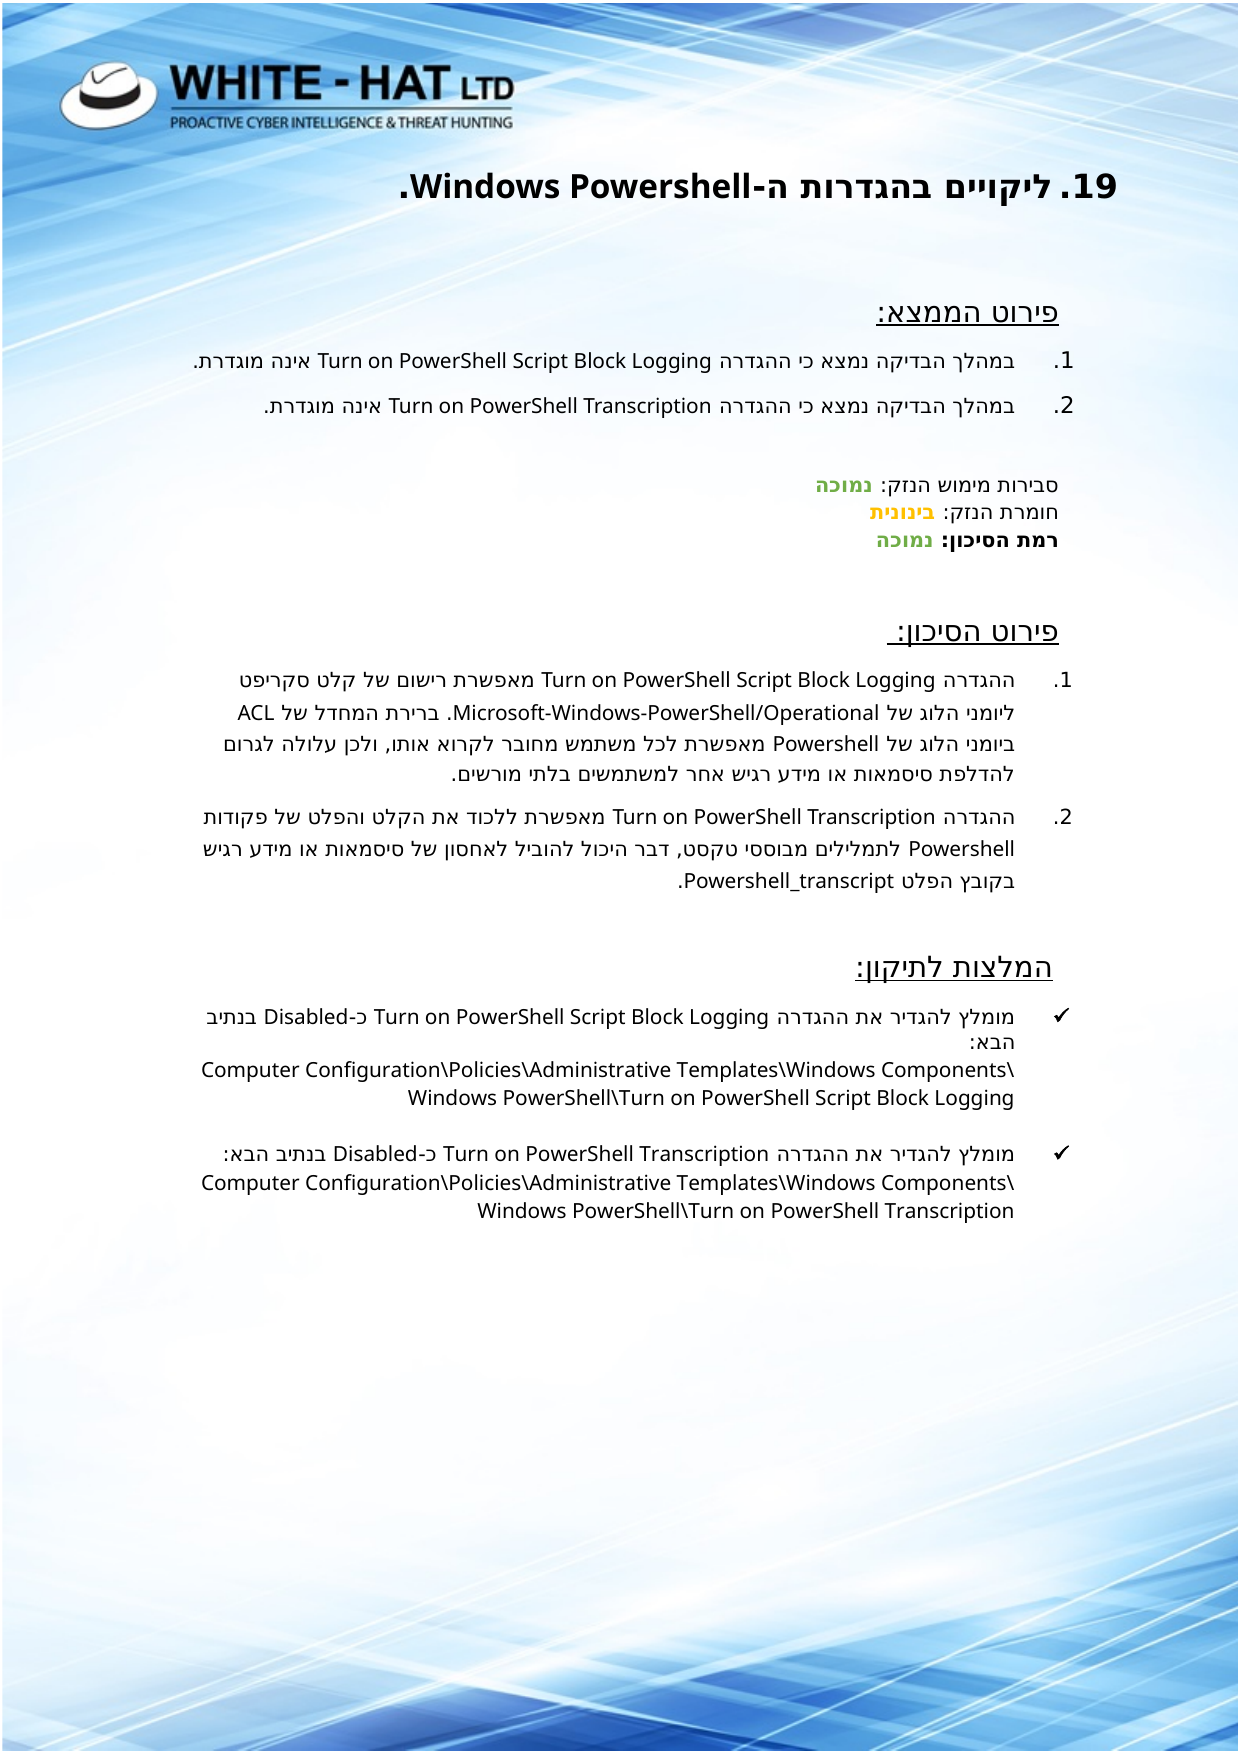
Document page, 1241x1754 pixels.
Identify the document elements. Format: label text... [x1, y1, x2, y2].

picture [2, 3, 1238, 1751]
list מומלץ להגדיר את ההגדרה Turn on PowerShell Transcription כ-Disabled בנתיב הבא: Computer Configuration\Policies\Administrative Templates\Windows Components\Windows PowerShell\Turn on PowerShell Transcription [187, 1139, 1053, 1225]
title ההגדרה Turn on PowerShell Transcription מאפשרת ללכוד את הקלט והפלט של פקודות Powershell לתמלילים מבוססי טקסט, דבר היכול להוביל לאחסון של סיסמאות או מידע רגיש בקובץ הפלט Powershell_transcript. [187, 802, 1053, 895]
list מומלץ להגדיר את ההגדרה Turn on PowerShell Script Block Logging כ-Disabled בנתיב הבא: Computer Configuration\Policies\Administrative Templates\Windows Components\Windows PowerShell\Turn on PowerShell Script Block Logging [187, 1002, 1053, 1139]
title חומרת הנזק: בינונית [187, 500, 1059, 525]
title במהלך הבדיקה נמצא כי ההגדרה Turn on PowerShell Transcription אינה מוגדרת. [187, 392, 1053, 420]
title פירוט הממצא: [187, 295, 1059, 329]
title במהלך הבדיקה נמצא כי ההגדרה Turn on PowerShell Script Block Logging אינה מוגדרת. [187, 346, 1053, 375]
title המלצות לתיקון: [187, 912, 1053, 984]
title פירוט הסיכון: [187, 614, 1059, 648]
title סבירות מימוש הנזק: נמוכה [187, 473, 1059, 497]
title רמת הסיכון: נמוכה [187, 528, 1059, 552]
list ליקויים בהגדרות ה-Windows Powershell. [187, 162, 1059, 208]
title ההגדרה Turn on PowerShell Script Block Logging מאפשרת רישום של קלט סקריפט ליומני הלוג של Microsoft-Windows-PowerShell/Operational. ברירת המחדל של ACL ביומני הלוג של Powershell מאפשרת לכל משתמש מחובר לקרוא אותו, ולכן עלולה לגרום להדלפת סיסמאות או מידע רגיש אחר למשתמשים בלתי מורשים. [187, 666, 1053, 786]
